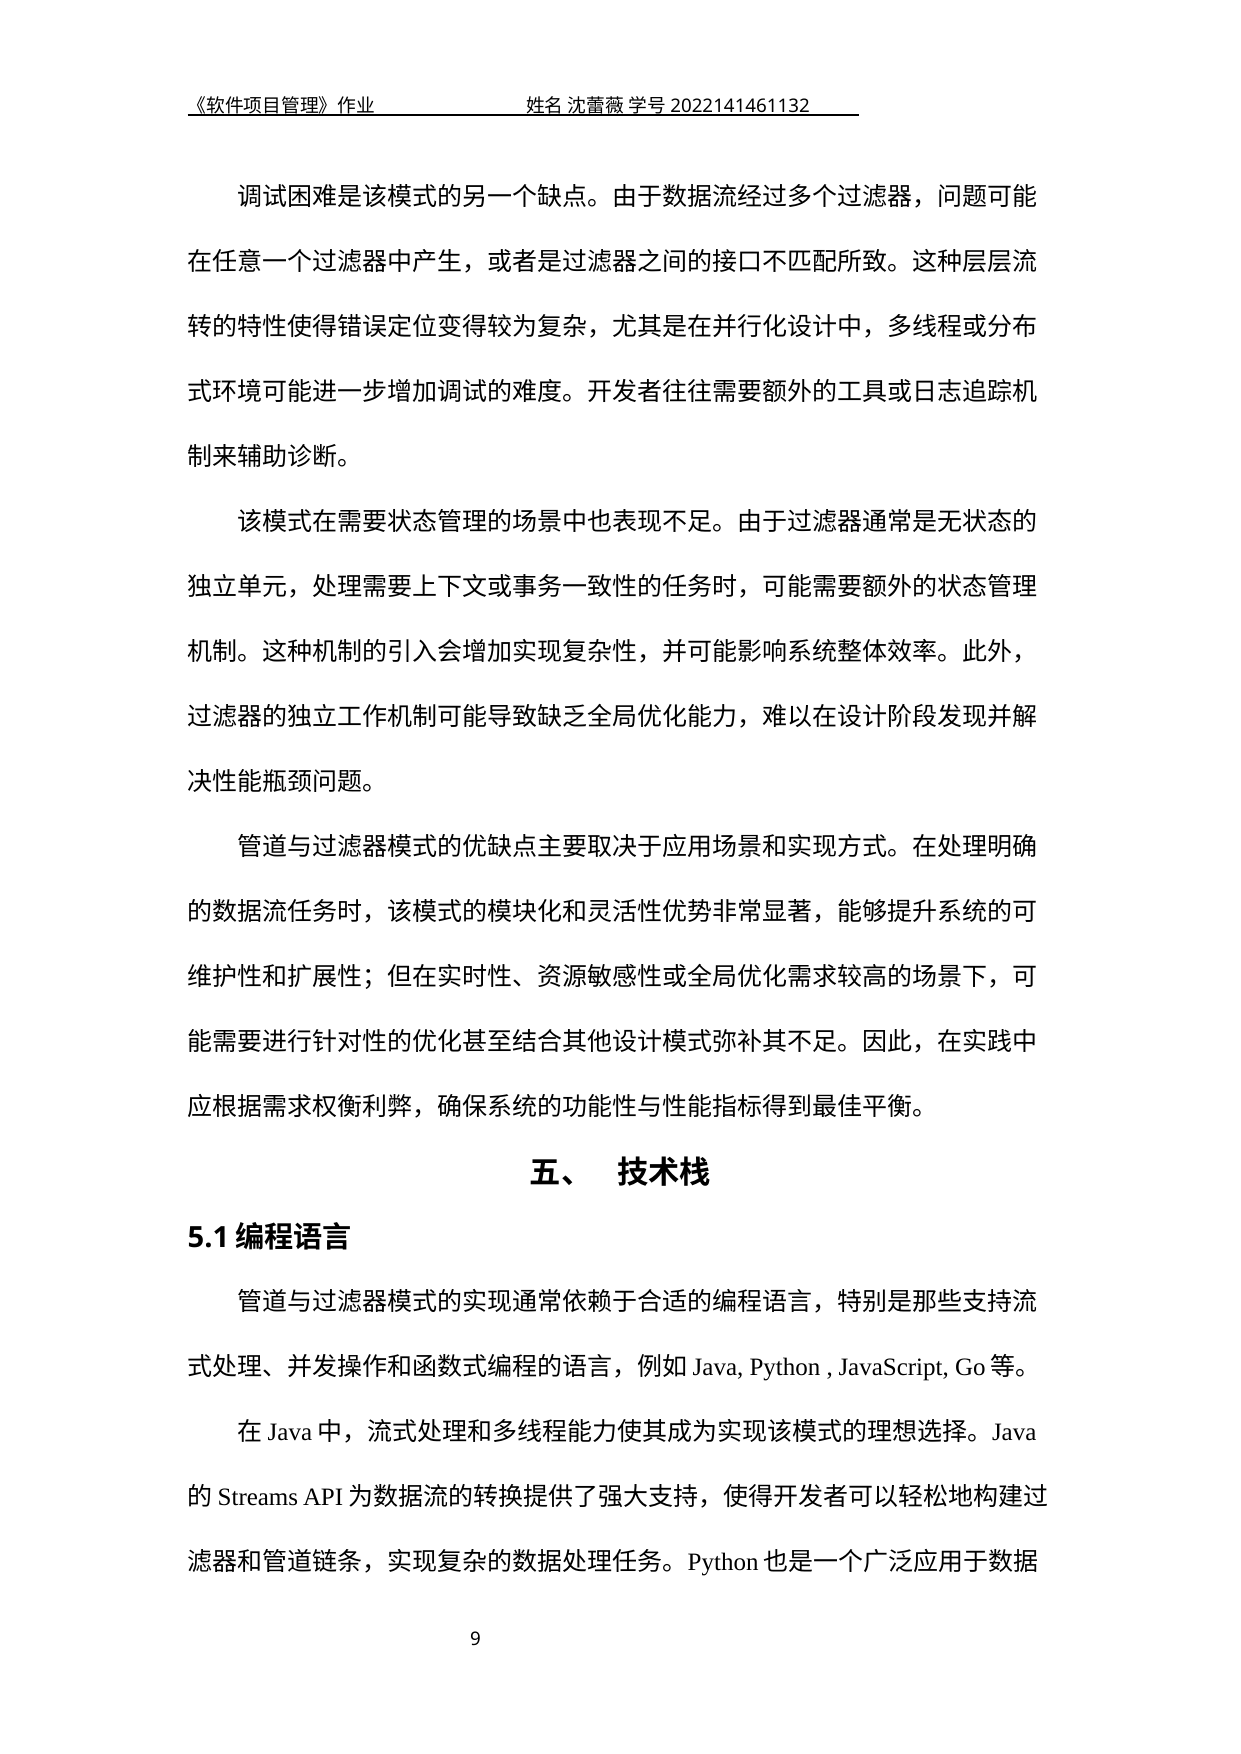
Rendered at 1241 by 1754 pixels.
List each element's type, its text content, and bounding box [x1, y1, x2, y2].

text 调试困难是该模式的另一个缺点。由于数据流经过多个过滤器，问题可能在任意一个过滤器中产生，或者是过滤器之间的接口不匹配所致。这种层层流转的特性使得错误定位变得较为复杂，尤其是在并行化设计中，多线程或分布式环境可能进一步增加调试的难度。开发者往往需要额外的工具或日志追踪机制来辅助诊断。 [187, 162, 1053, 487]
text 管道与过滤器模式的优缺点主要取决于应用场景和实现方式。在处理明确的数据流任务时，该模式的模块化和灵活性优势非常显著，能够提升系统的可维护性和扩展性；但在实时性、资源敏感性或全局优化需求较高的场景下，可能需要进行针对性的优化甚至结合其他设计模式弥补其不足。因此，在实践中应根据需求权衡利弊，确保系统的功能性与性能指标得到最佳平衡。 [187, 812, 1053, 1137]
text 管道与过滤器模式的实现通常依赖于合适的编程语言，特别是那些支持流式处理、并发操作和函数式编程的语言，例如Java, Python , JavaScript, Go等。 [187, 1267, 1053, 1397]
list 技术栈 [187, 1137, 1053, 1202]
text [187, 1397, 1053, 1592]
text 该模式在需要状态管理的场景中也表现不足。由于过滤器通常是无状态的独立单元，处理需要上下文或事务一致性的任务时，可能需要额外的状态管理机制。这种机制的引入会增加实现复杂性，并可能影响系统整体效率。此外，过滤器的独立工作机制可能导致缺乏全局优化能力，难以在设计阶段发现并解决性能瓶颈问题。 [187, 487, 1053, 812]
text 5.1编程语言 [187, 1202, 1053, 1267]
